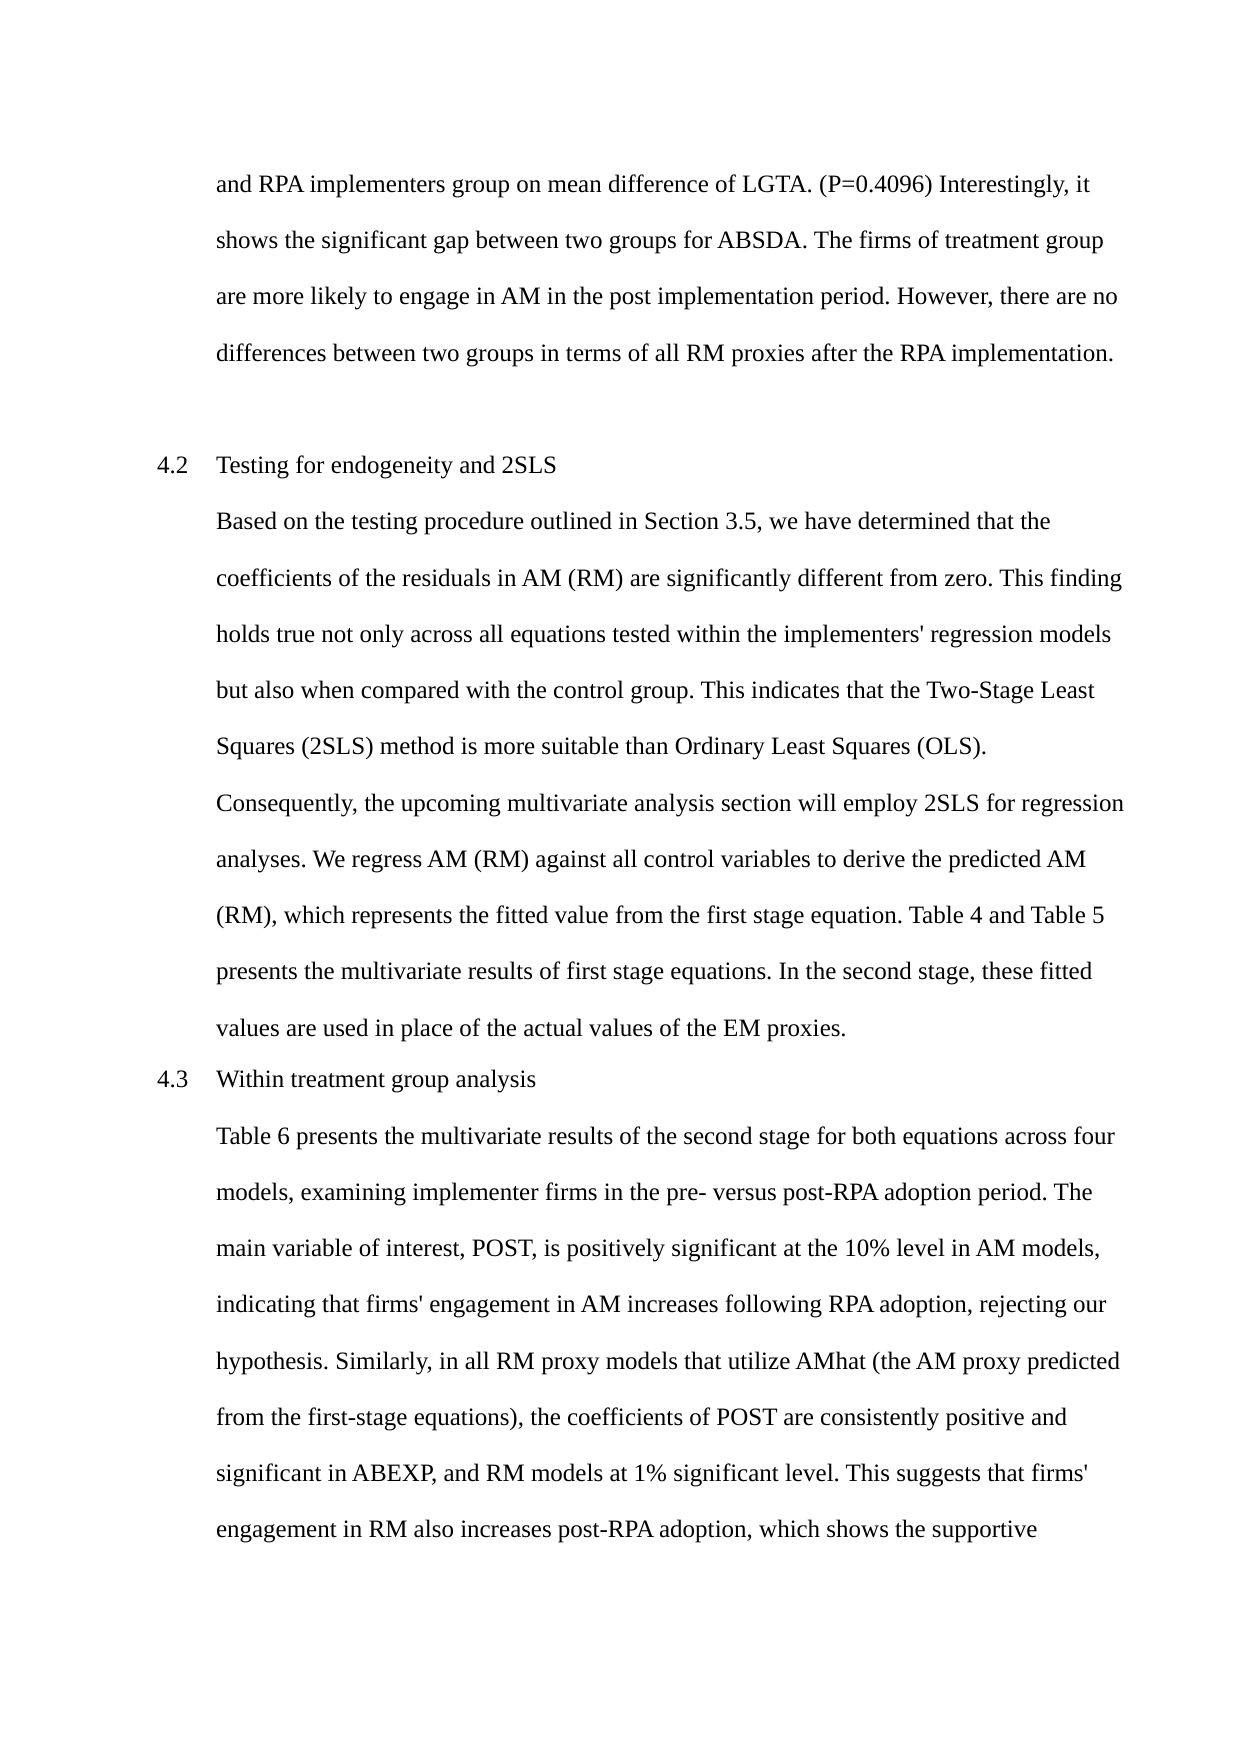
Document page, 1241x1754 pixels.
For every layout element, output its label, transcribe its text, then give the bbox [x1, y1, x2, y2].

list Testing for endogeneity and 2SLS Based on the testing procedure outlined in Section 3.5, we have determined that the coefficients of the residuals in AM (RM) are significantly different from zero. This finding holds true not only across all equations tested within the implementers' regression models but also when compared with the control group. This indicates that the Two-Stage Least Squares (2SLS) method is more suitable than Ordinary Least Squares (OLS). Consequently, the upcoming multivariate analysis section will employ 2SLS for regression analyses. We regress AM (RM) against all control variables to derive the predicted AM (RM), which represents the fitted value from the first stage equation. Table 4 and Table 5 presents the multivariate results of first stage equations. In the second stage, these fitted values are used in place of the actual values of the EM proxies. [157, 446, 1128, 1046]
